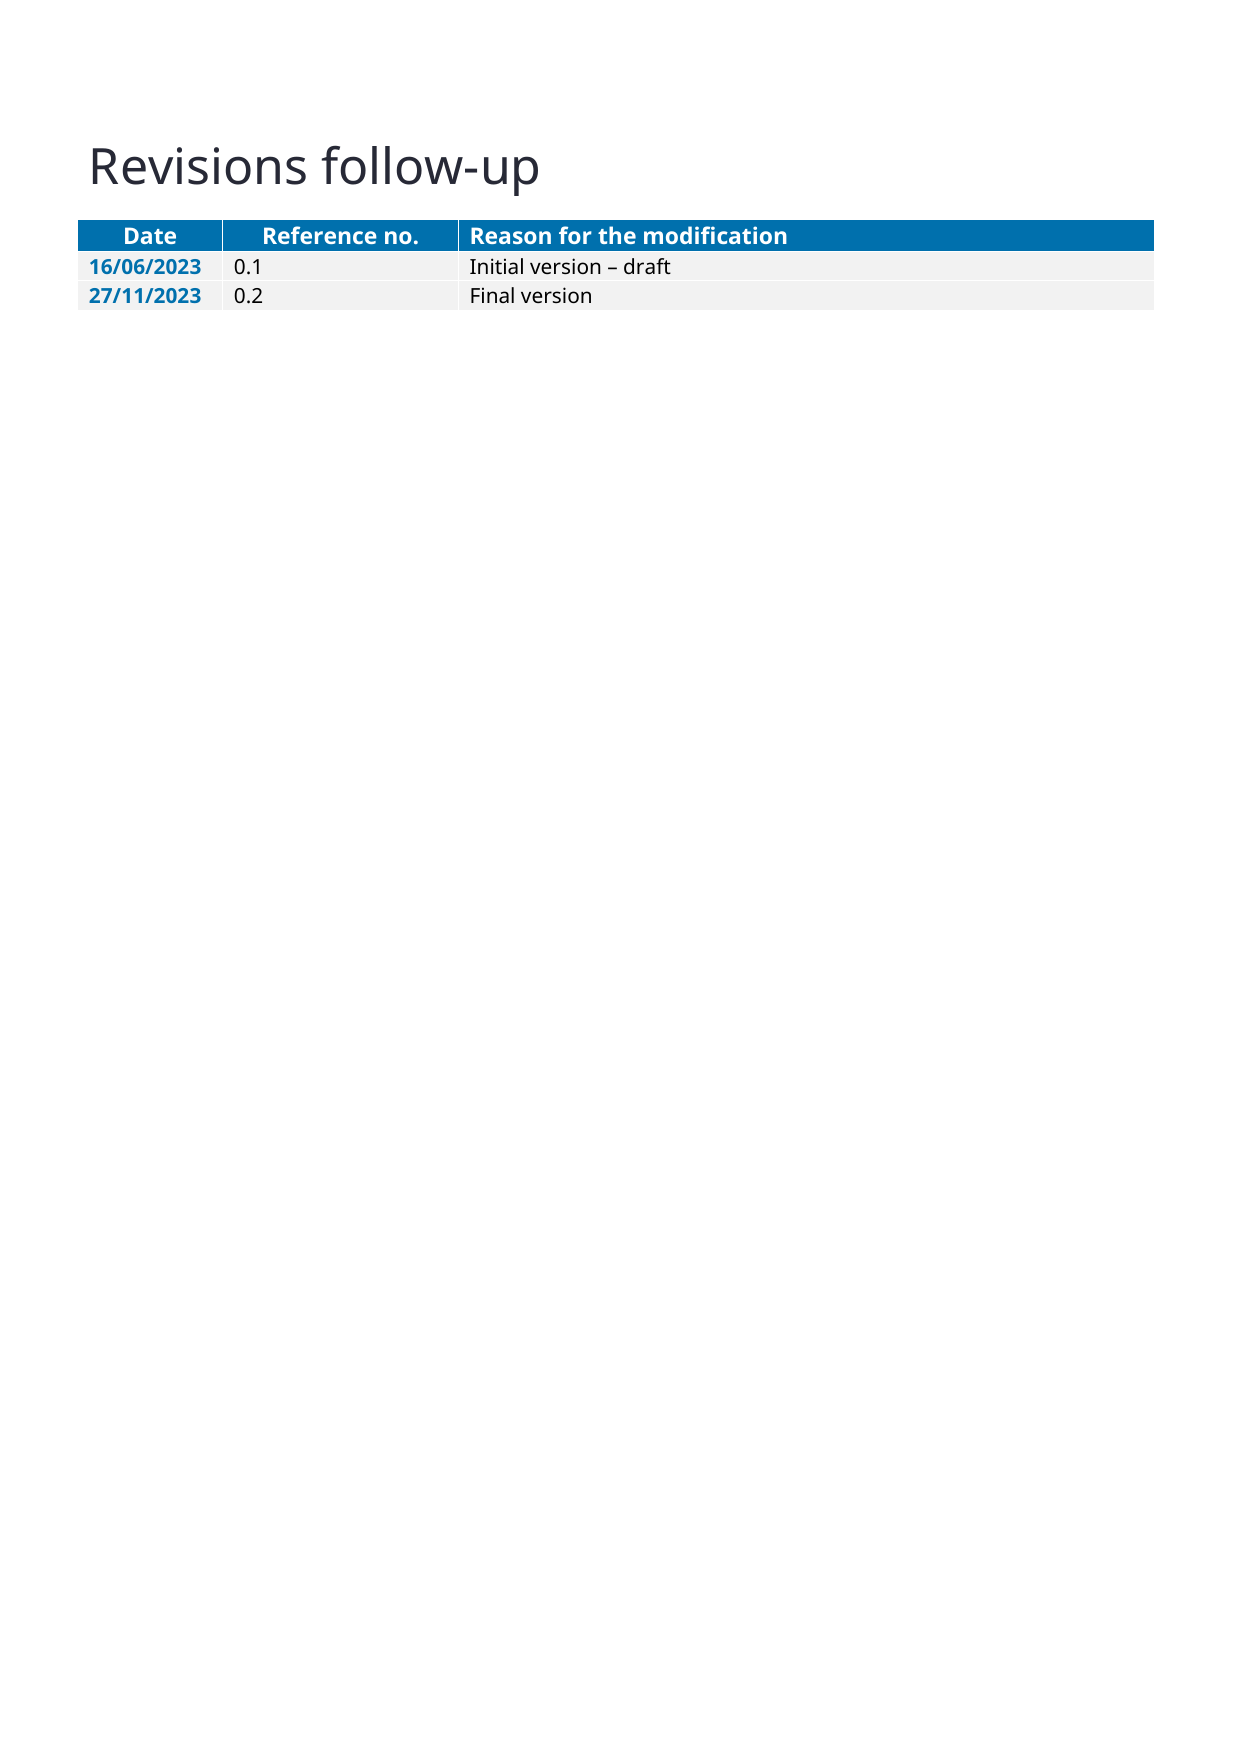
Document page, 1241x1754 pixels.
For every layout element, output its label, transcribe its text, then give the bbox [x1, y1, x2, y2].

text Revisions follow-up [89, 131, 1152, 199]
table_header Reason for the modification [459, 220, 1154, 251]
table_cell Final version [459, 281, 1154, 310]
table_cell 0.1 [223, 252, 458, 280]
table_cell 0.2 [223, 281, 458, 310]
table_header Date [78, 220, 222, 251]
table_header Reference no. [223, 220, 458, 251]
table_cell Initial version – draft [459, 252, 1154, 280]
table_cell 16/06/2023 [78, 252, 222, 280]
table_cell 27/11/2023 [78, 281, 222, 310]
